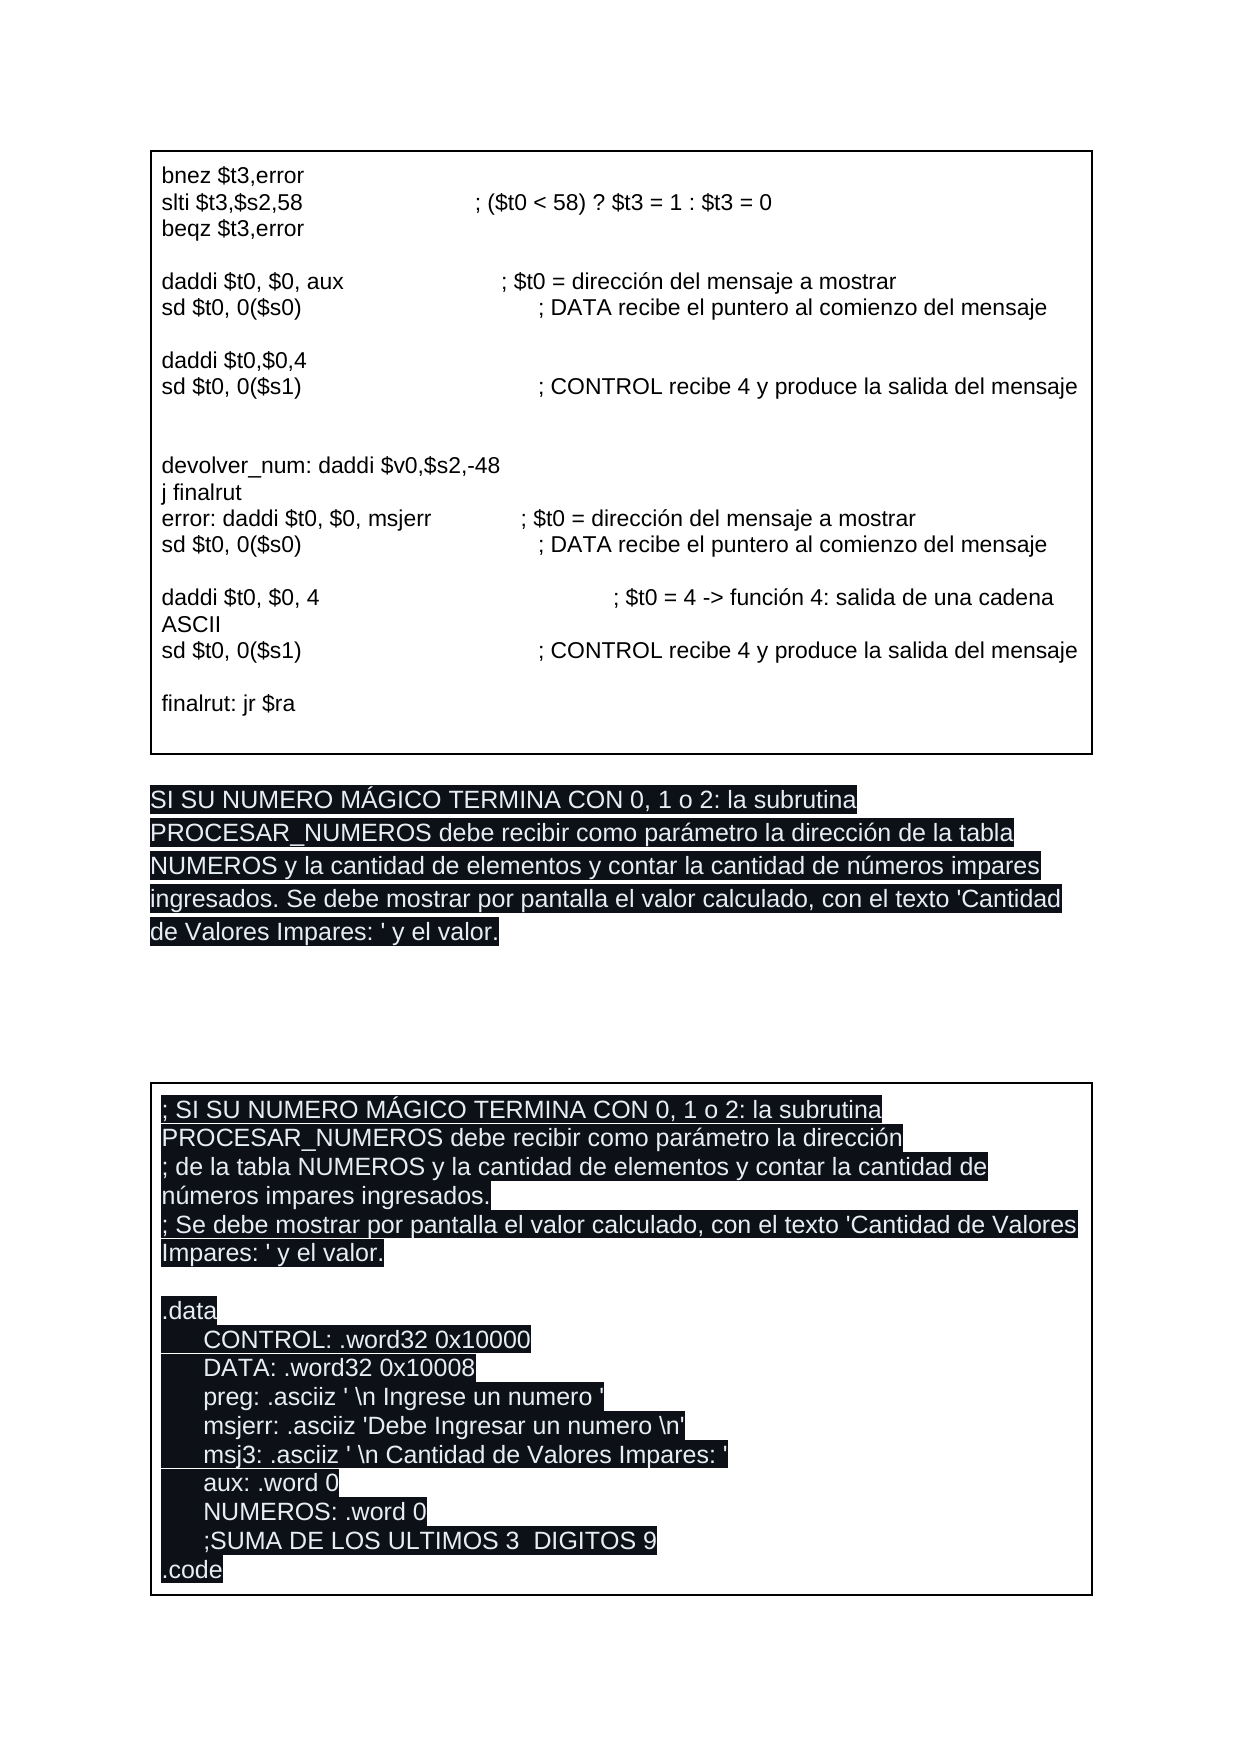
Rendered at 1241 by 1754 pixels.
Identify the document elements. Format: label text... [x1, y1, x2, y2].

text SI SU NUMERO MÁGICO TERMINA CON 0, 1 o 2: la subrutina PROCESAR_NUMEROS debe recibir como parámetro la dirección de la tabla NUMEROS y la cantidad de elementos y contar la cantidad de números impares ingresados. Se debe mostrar por pantalla el valor calculado, con el texto 'Cantidad de Valores Impares: ' y el valor. [150, 785, 1090, 946]
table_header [152, 152, 1091, 753]
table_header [152, 1084, 1091, 1594]
